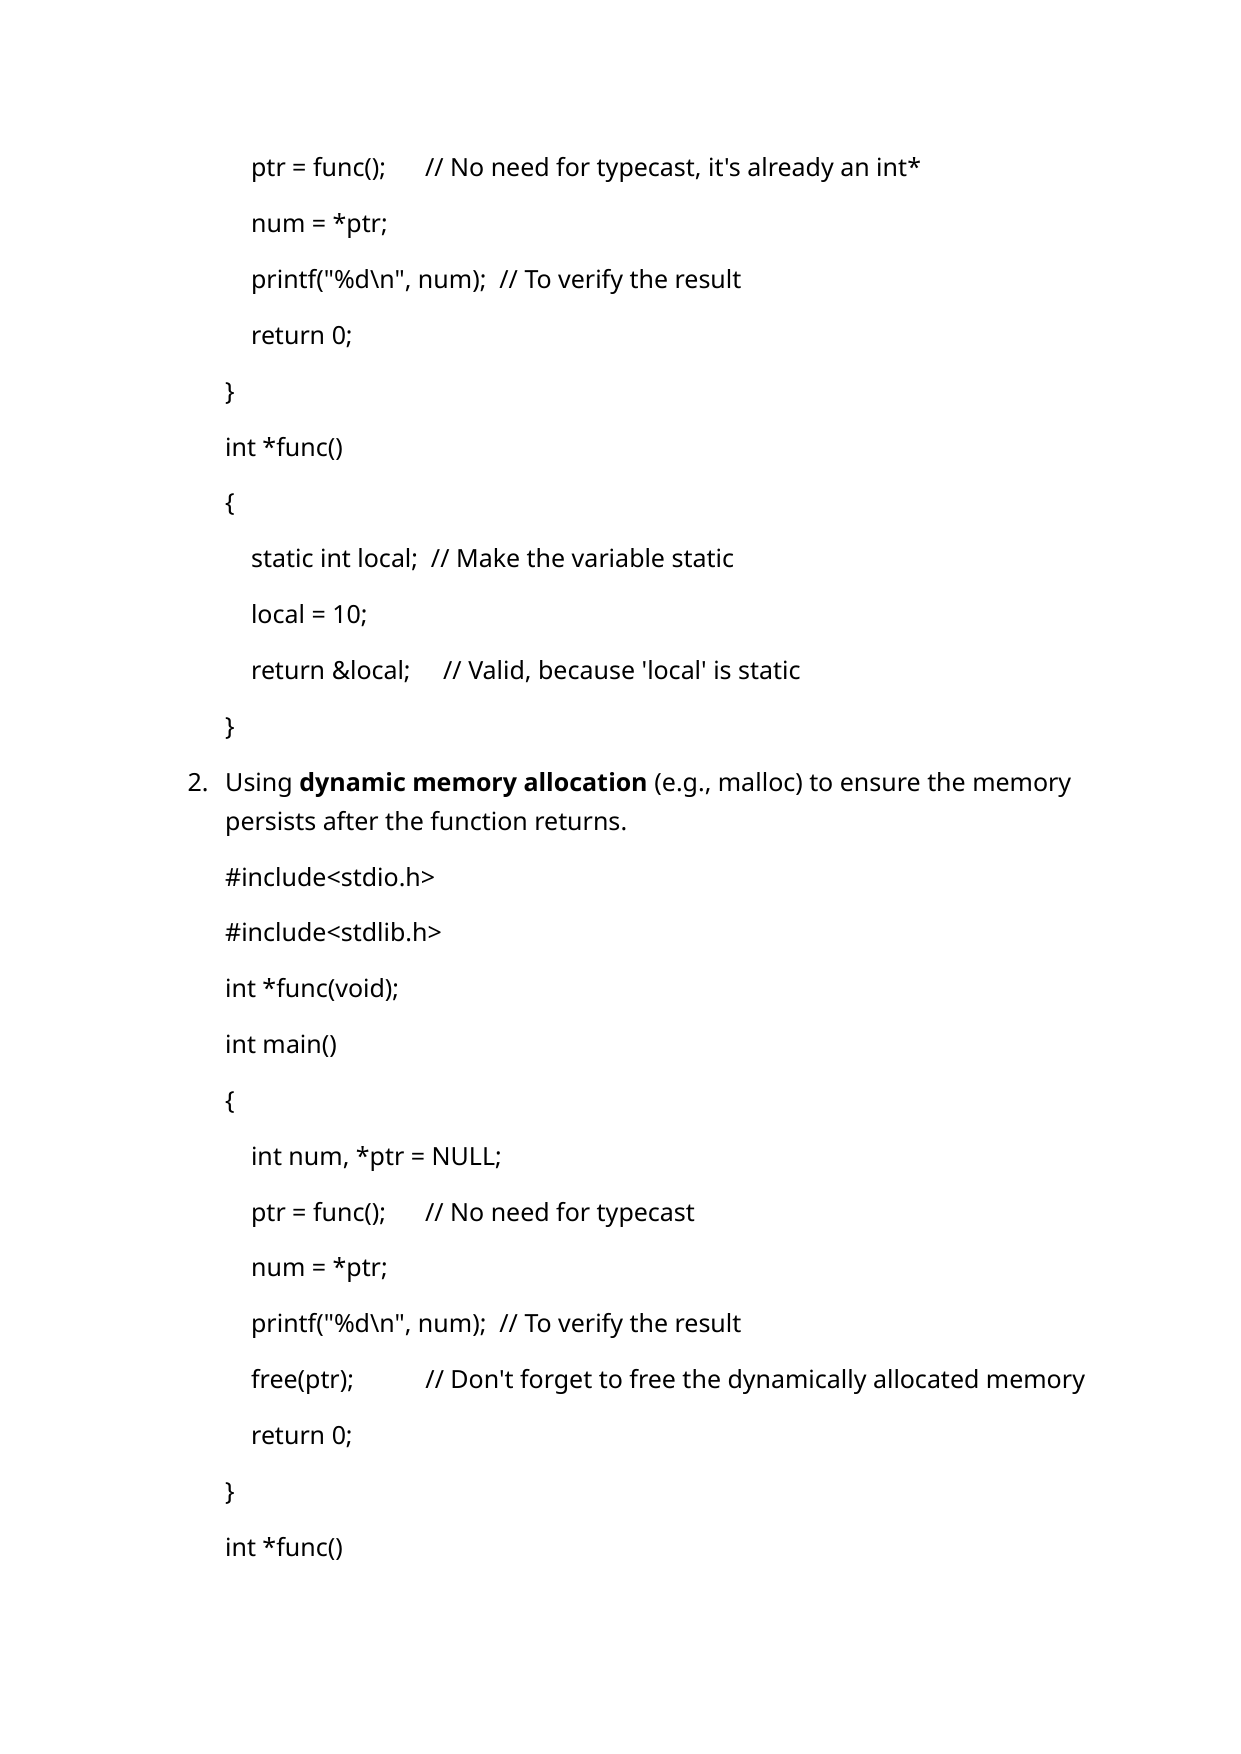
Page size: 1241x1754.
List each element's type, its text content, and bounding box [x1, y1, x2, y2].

text ptr = func(); // No need for typecast, it's already an int* [225, 150, 1090, 184]
text num = *ptr; [225, 1250, 1090, 1284]
text local = 10; [225, 597, 1090, 631]
text int num, *ptr = NULL; [225, 1138, 1090, 1172]
text printf("%d\n", num); // To verify the result [225, 1306, 1090, 1340]
text return 0; [225, 317, 1090, 352]
text int *func(void); [225, 971, 1090, 1005]
list Using dynamic memory allocation (e.g., malloc) to ensure the memory persists after the function returns. [187, 764, 1090, 837]
text int *func() [225, 429, 1090, 463]
text { [225, 1082, 1090, 1117]
text return 0; [225, 1417, 1090, 1452]
text #include<stdlib.h> [225, 915, 1090, 949]
text num = *ptr; [225, 206, 1090, 240]
text free(ptr); // Don't forget to free the dynamically allocated memory [225, 1362, 1090, 1396]
text } [225, 373, 1090, 407]
text } [225, 708, 1090, 742]
text ptr = func(); // No need for typecast [225, 1194, 1090, 1228]
text int *func() [225, 1529, 1090, 1563]
text static int local; // Make the variable static [225, 541, 1090, 575]
text int main() [225, 1027, 1090, 1061]
text return &local; // Valid, because 'local' is static [225, 652, 1090, 687]
text printf("%d\n", num); // To verify the result [225, 262, 1090, 296]
text { [225, 485, 1090, 519]
text } [225, 1473, 1090, 1507]
text #include<stdio.h> [225, 859, 1090, 893]
